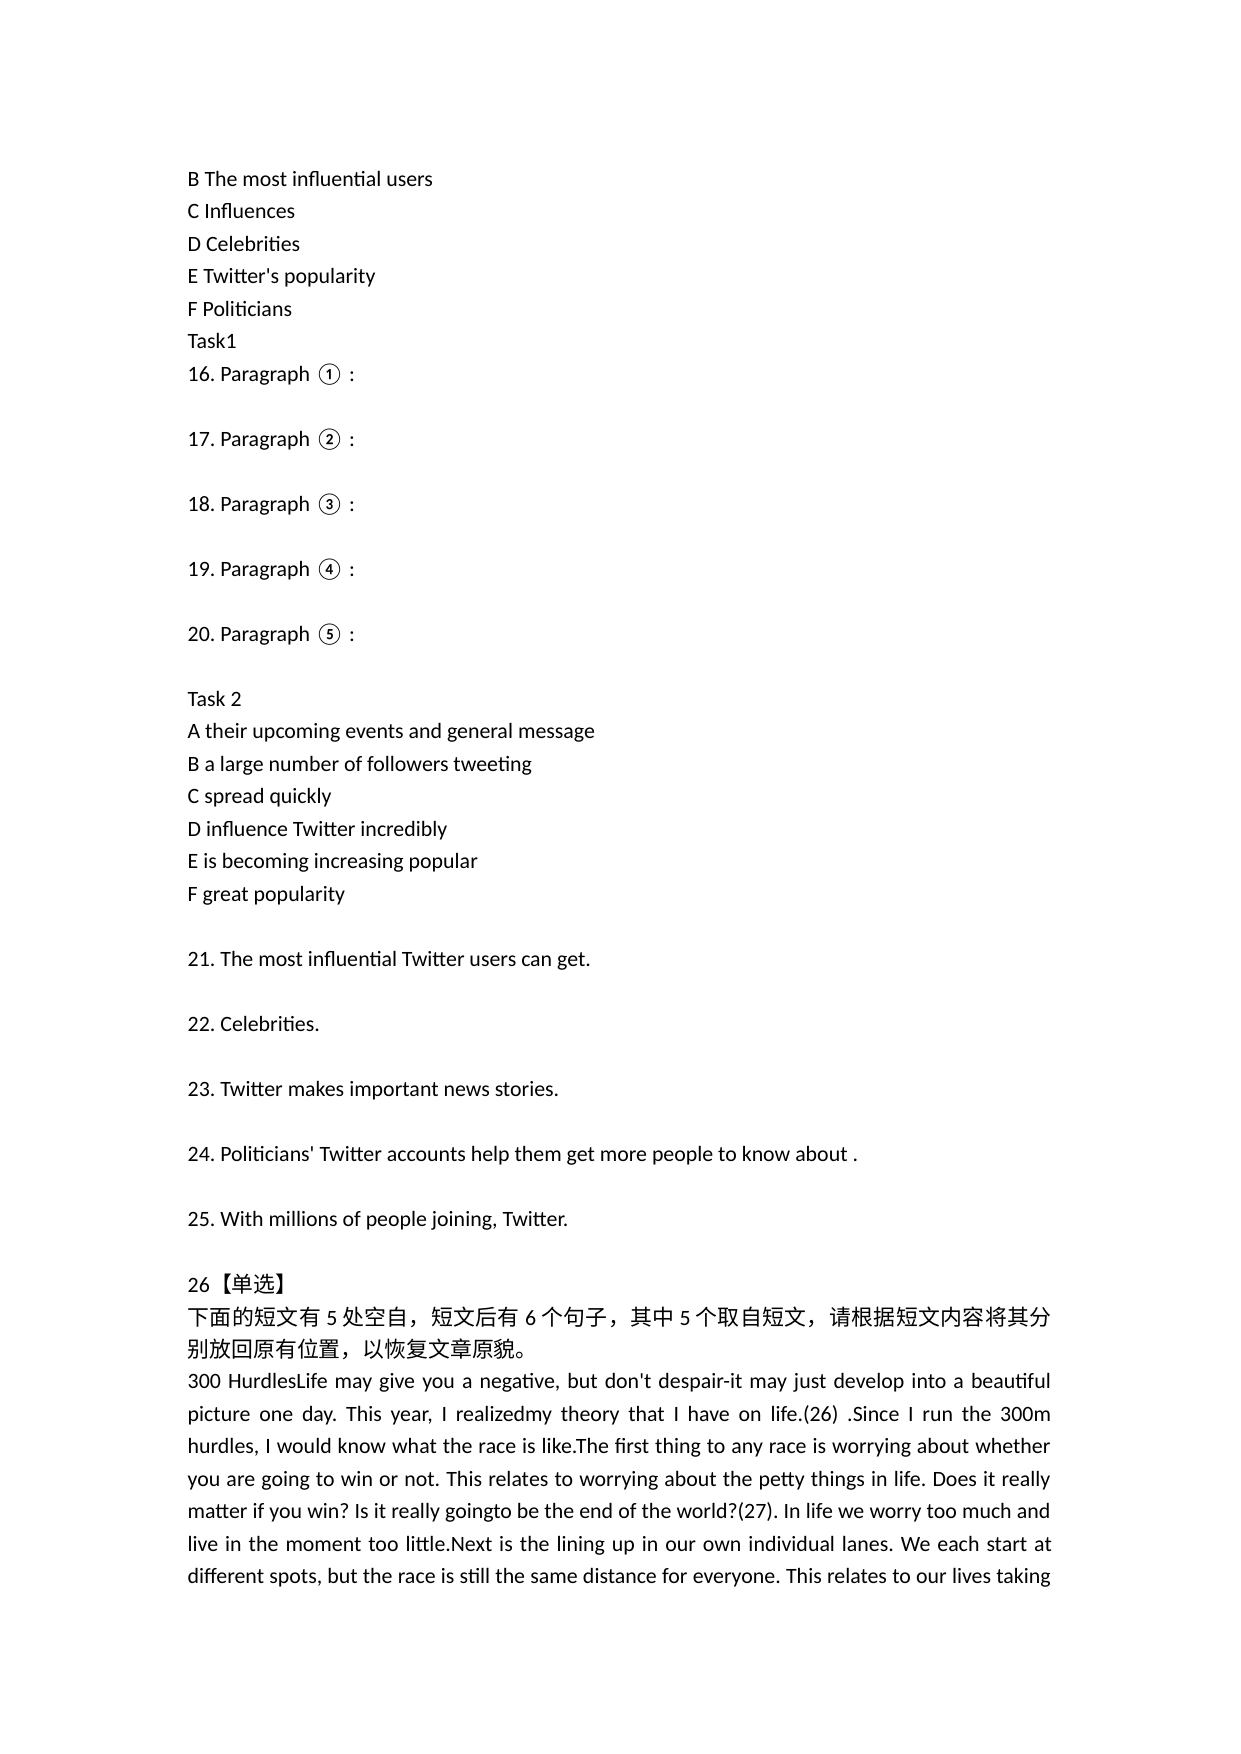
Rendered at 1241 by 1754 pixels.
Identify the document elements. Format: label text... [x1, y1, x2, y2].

text Task 2 [187, 682, 1053, 714]
text 16. Paragraph ① : [187, 357, 1053, 389]
text 24. Politicians' Twitter accounts help them get more people to know about . [187, 1137, 1053, 1169]
text 17. Paragraph ② : [187, 422, 1053, 454]
text B a large number of followers tweeting [187, 747, 1053, 779]
text C spread quickly [187, 779, 1053, 812]
text B The most influential users [187, 162, 1053, 194]
text 25. With millions of people joining, Twitter. [187, 1202, 1053, 1234]
text A their upcoming events and general message [187, 714, 1053, 747]
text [187, 1364, 1053, 1592]
text 下面的短文有5处空自，短文后有6个句子，其中5个取自短文，请根据短文内容将其分别放回原有位置，以恢复文章原貌。 [187, 1299, 1053, 1364]
text D influence Twitter incredibly [187, 812, 1053, 844]
text 22. Celebrities. [187, 1007, 1053, 1039]
text E is becoming increasing popular [187, 844, 1053, 877]
text E Twitter's popularity [187, 259, 1053, 292]
text C Influences [187, 194, 1053, 227]
text 19. Paragraph ④ : [187, 552, 1053, 584]
text 26【单选】 [187, 1267, 1053, 1299]
text Task1 [187, 324, 1053, 357]
text D Celebrities [187, 227, 1053, 259]
text 18. Paragraph ③ : [187, 487, 1053, 519]
text F great popularity [187, 877, 1053, 909]
text 20. Paragraph ⑤ : [187, 617, 1053, 649]
text 21. The most influential Twitter users can get. [187, 942, 1053, 974]
text 23. Twitter makes important news stories. [187, 1072, 1053, 1104]
text F Politicians [187, 292, 1053, 324]
